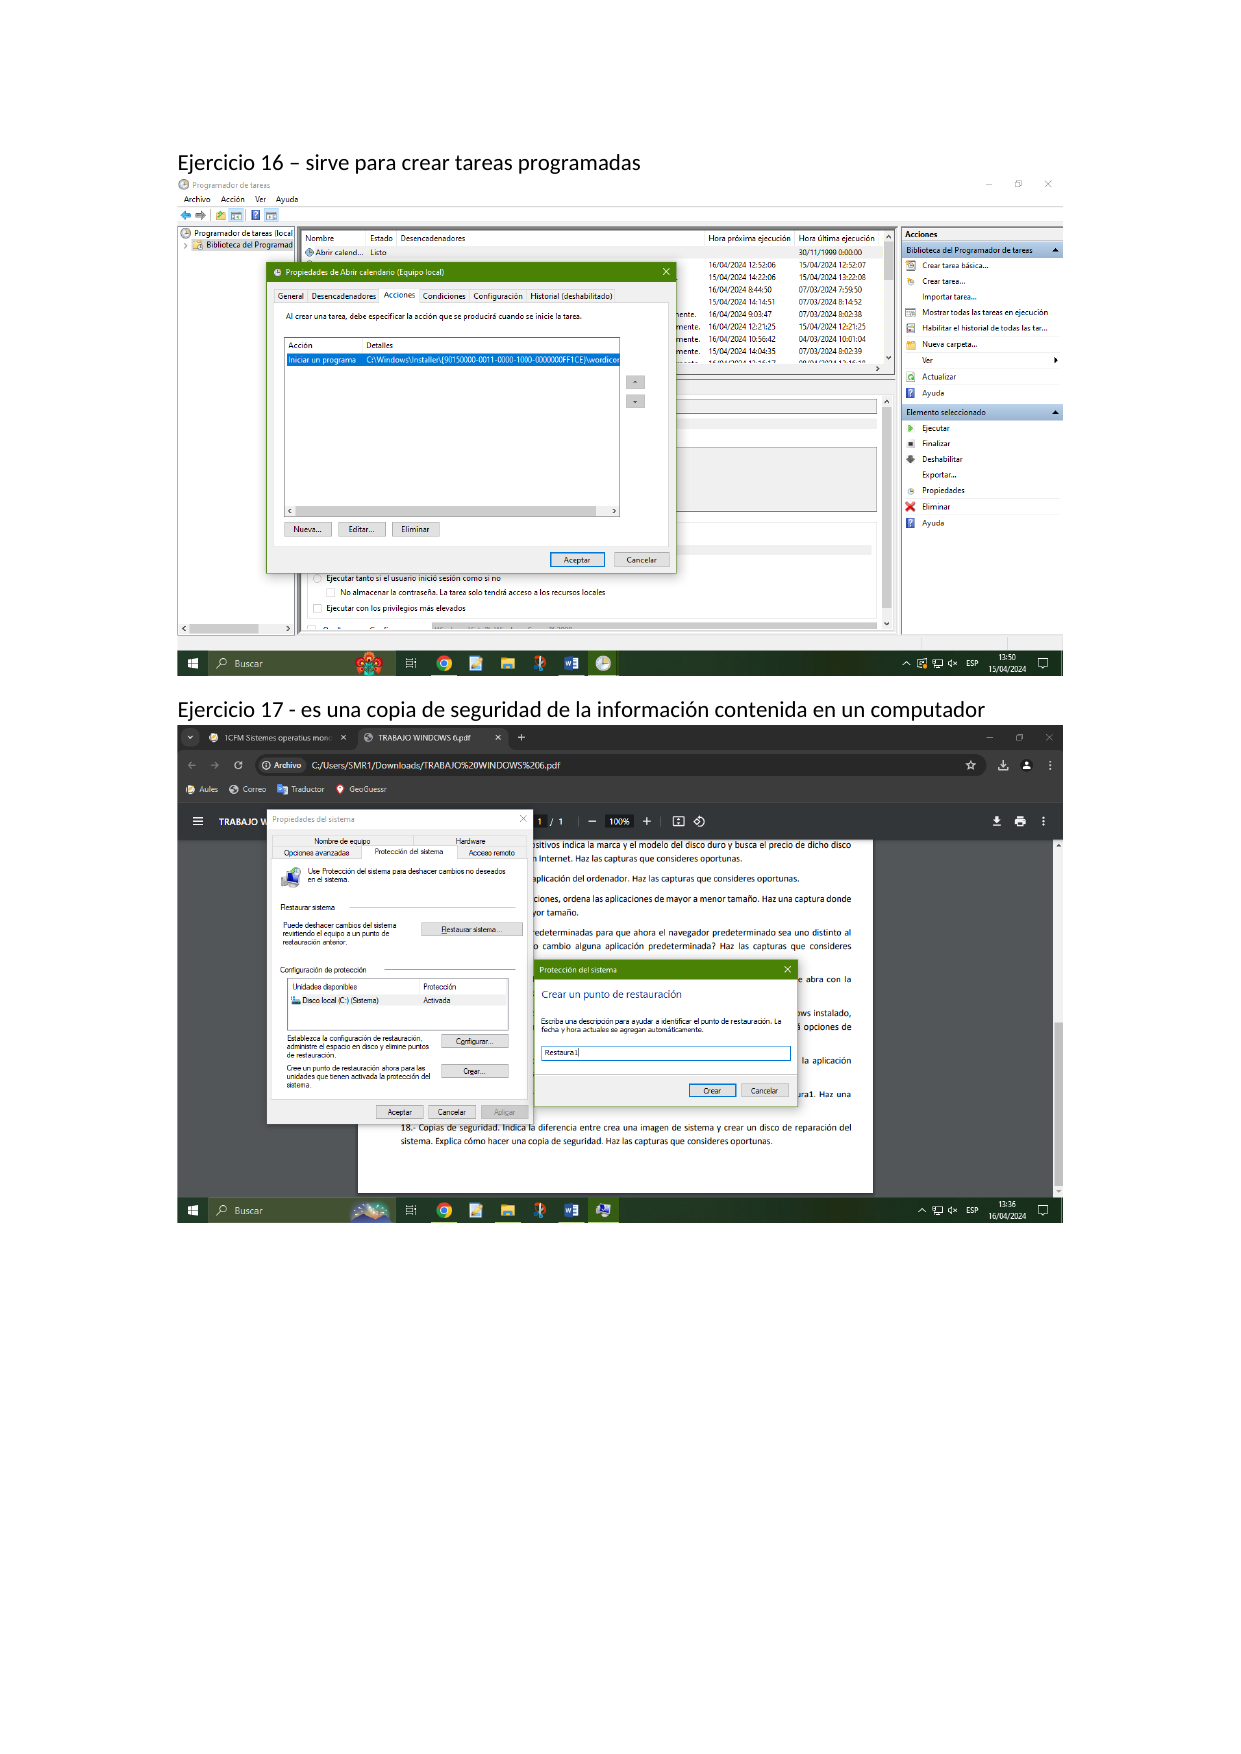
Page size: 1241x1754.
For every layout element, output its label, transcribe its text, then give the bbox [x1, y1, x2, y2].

picture [177, 725, 1063, 1223]
text Ejercicio 16 – sirve para crear tareas programadas [177, 148, 1063, 177]
picture [177, 177, 1063, 676]
text Ejercicio 17 - es una copia de seguridad de la información contenida en un computador [177, 695, 1063, 725]
